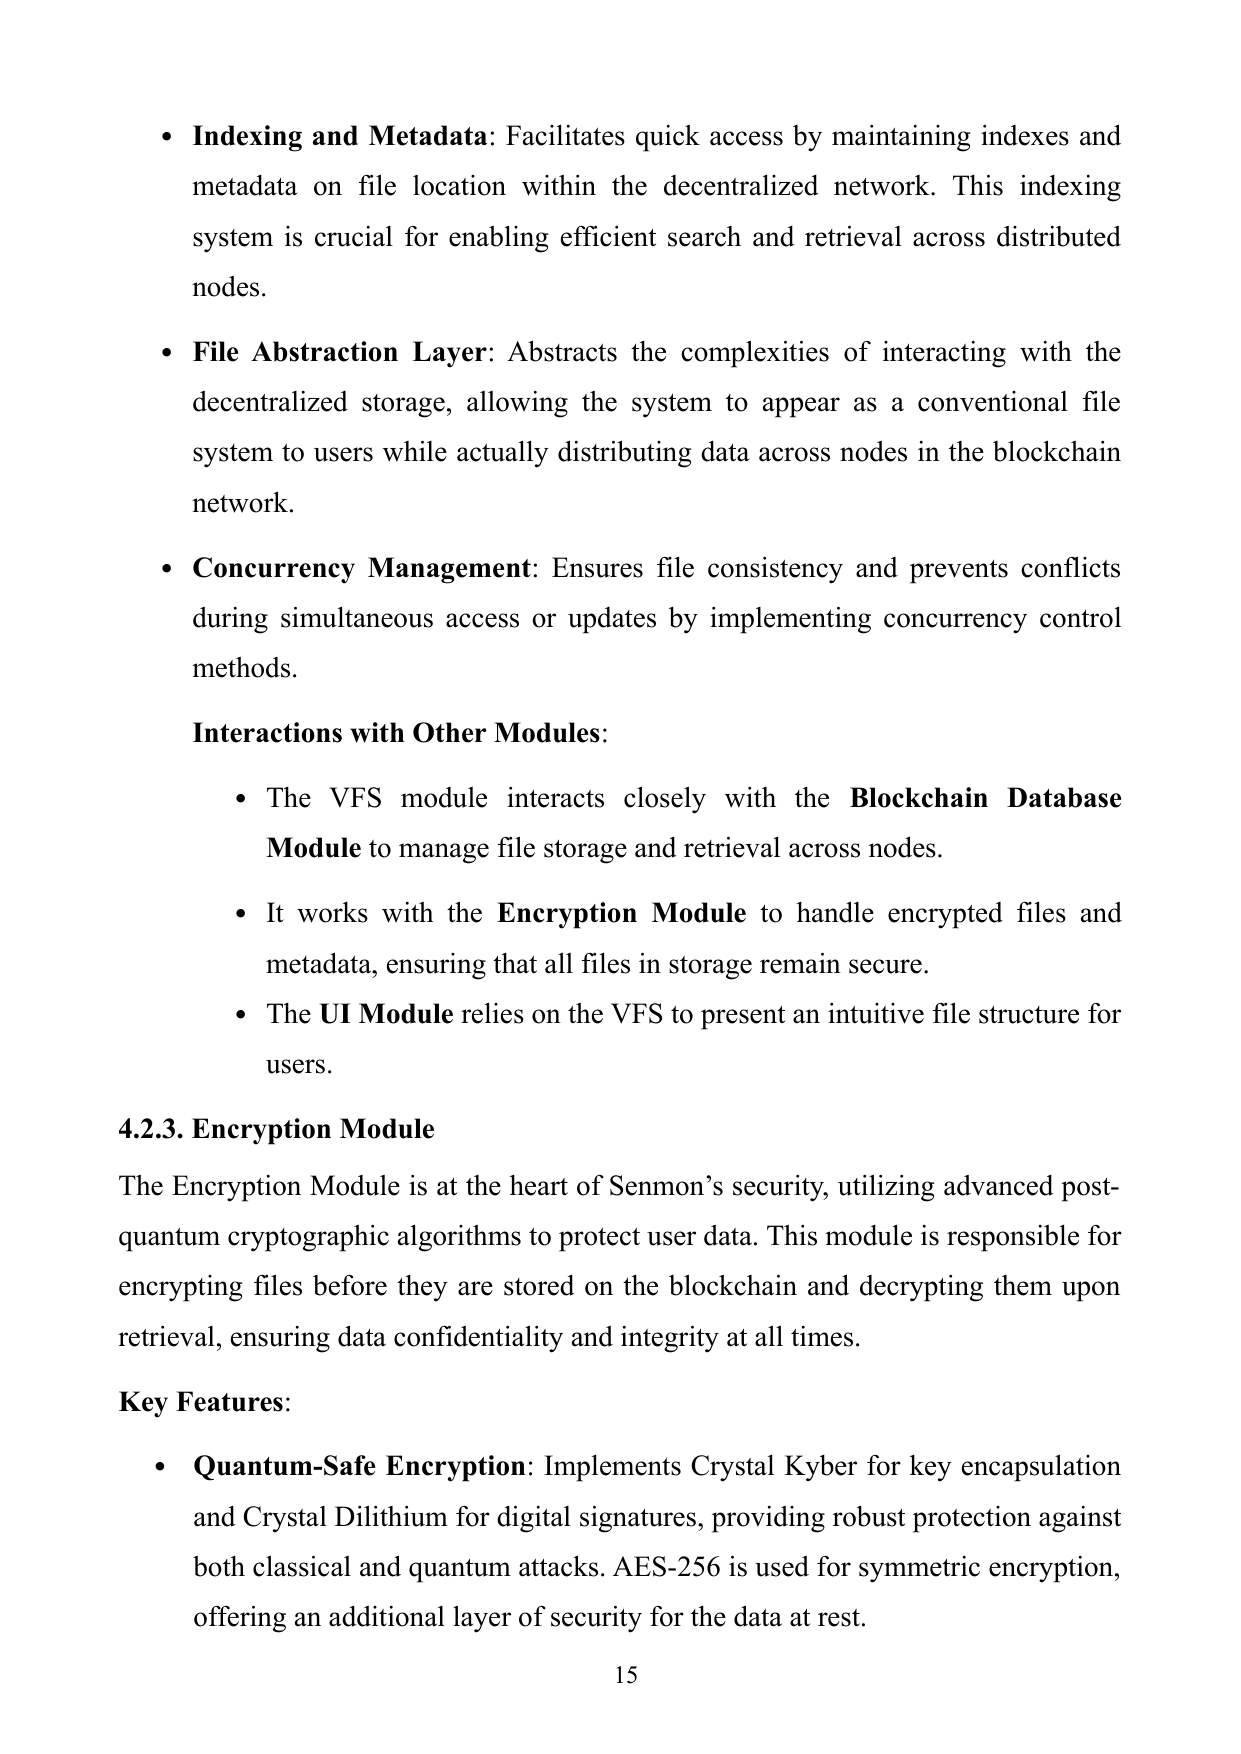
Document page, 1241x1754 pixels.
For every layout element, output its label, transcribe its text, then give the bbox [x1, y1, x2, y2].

text Key Features: [118, 1384, 1122, 1417]
list It works with the Encryption Module to handle encrypted files and metadata, ensuring that all files in storage remain secure. [236, 895, 1122, 979]
list Interactions with Other Modules: [192, 715, 1122, 749]
text The Encryption Module is at the heart of Senmon’s security, utilizing advanced post-quantum cryptographic algorithms to protect user data. This module is responsible for encrypting files before they are stored on the blockchain and decrypting them upon retrieval, ensuring data confidentiality and integrity at all times. [118, 1168, 1122, 1352]
list Indexing and Metadata: Facilitates quick access by maintaining indexes and metadata on file location within the decentralized network. This indexing system is crucial for enabling efficient search and retrieval across distributed nodes. [162, 118, 1122, 303]
list File Abstraction Layer: Abstracts the complexities of interacting with the decentralized storage, allowing the system to appear as a conventional file system to users while actually distributing data across nodes in the blockchain network. [162, 334, 1122, 518]
list Quantum-Safe Encryption: Implements Crystal Kyber for key encapsulation and Crystal Dilithium for digital signatures, providing robust protection against both classical and quantum attacks. AES-256 is used for symmetric encryption, offering an additional layer of security for the data at rest. [156, 1448, 1122, 1633]
list The VFS module interacts closely with the Blockchain Database Module to manage file storage and retrieval across nodes. [236, 780, 1122, 864]
list The UI Module relies on the VFS to present an intuitive file structure for users. [236, 996, 1122, 1080]
subtitle 4.2.3. Encryption Module [118, 1111, 1122, 1145]
list Concurrency Management: Ensures file consistency and prevents conflicts during simultaneous access or updates by implementing concurrency control methods. [162, 550, 1122, 684]
